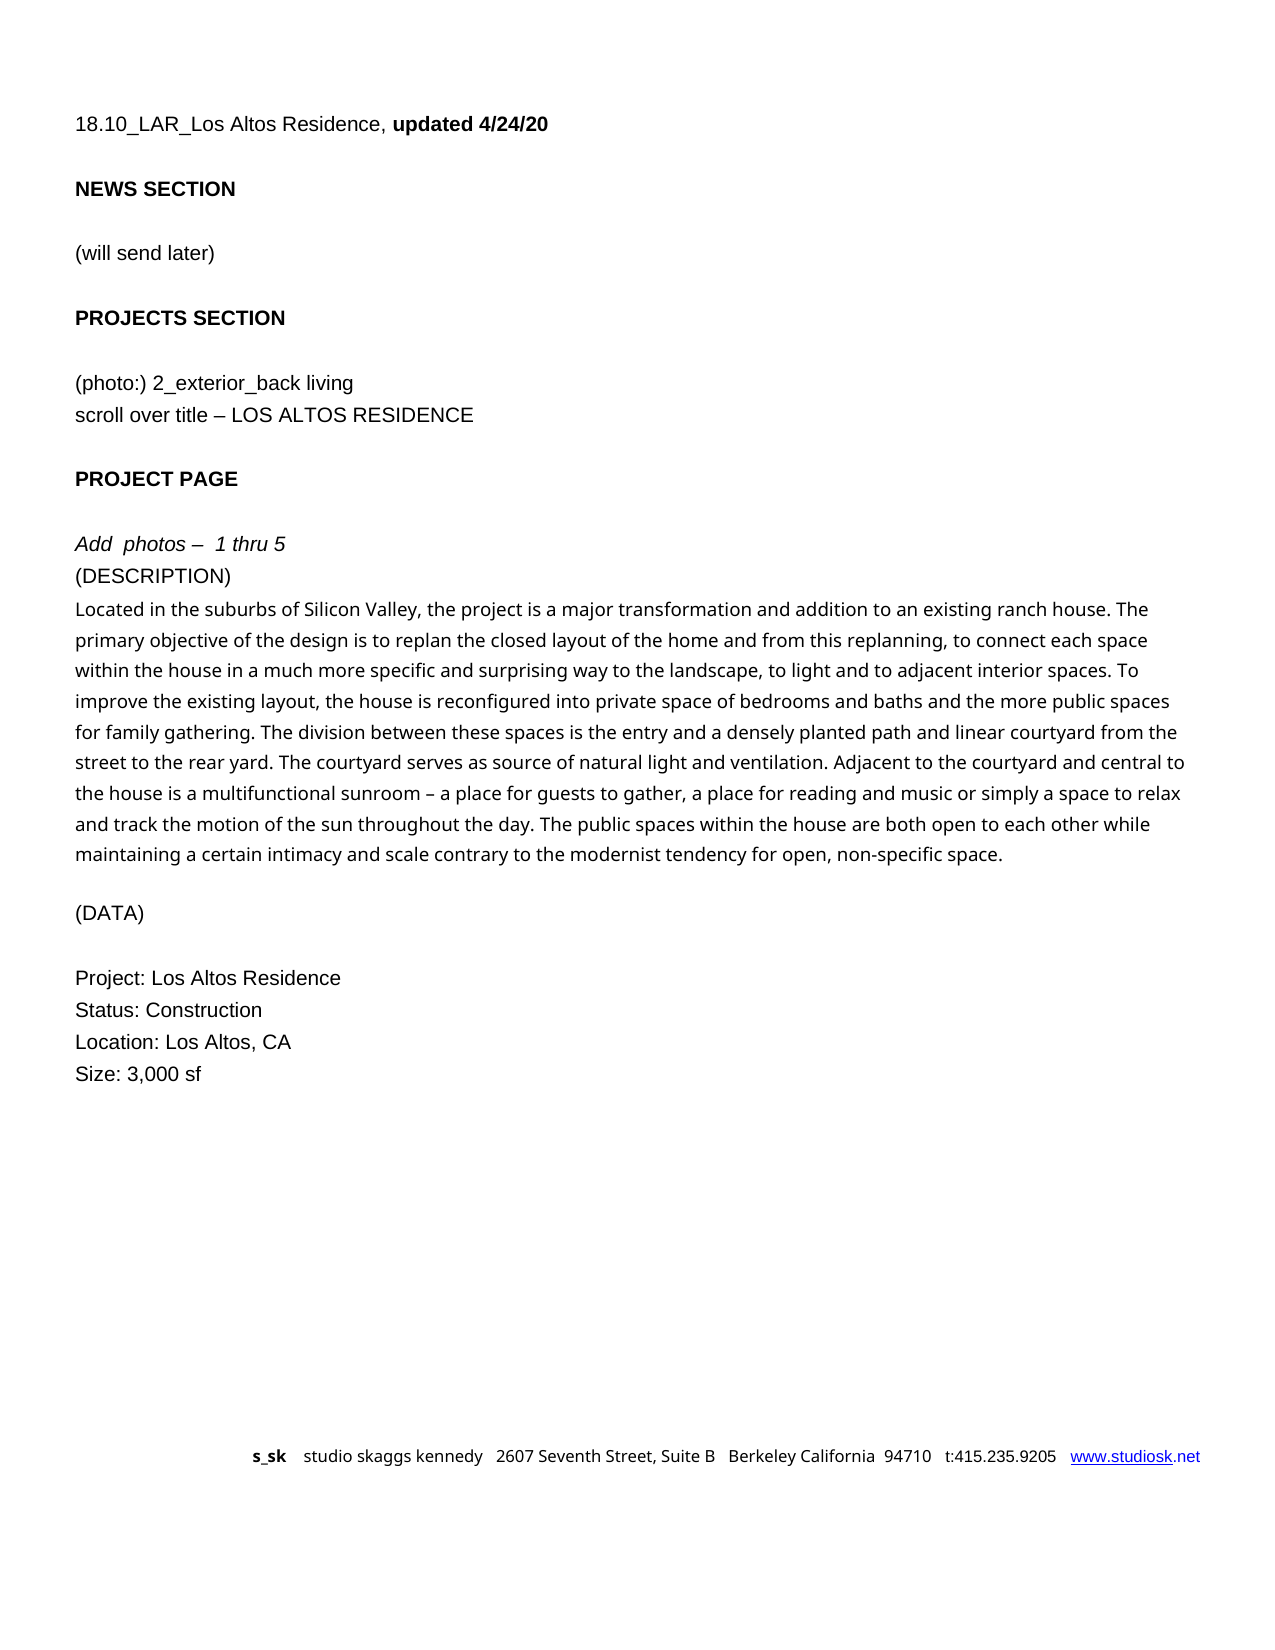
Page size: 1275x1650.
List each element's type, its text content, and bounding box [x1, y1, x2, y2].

text PROJECTS SECTION [75, 306, 1200, 330]
text PROJECT PAGE [75, 467, 1200, 491]
text scroll over title – LOS ALTOS RESIDENCE [75, 403, 1200, 427]
text NEWS SECTION [75, 177, 1200, 201]
text (photo:) 2_exterior_back living [75, 370, 1200, 394]
text Project: Los Altos Residence [75, 965, 1200, 989]
text Status: Construction [75, 998, 1200, 1022]
text (will send later) [75, 241, 1200, 265]
text Add photos – 1 thru 5 [75, 532, 1200, 556]
text Location: Los Altos, CA [75, 1030, 1200, 1054]
text Located in the suburbs of Silicon Valley, the project is a major transformation and addition to an existing ranch house. The primary objective of the design is to replan the closed layout of the home and from this replanning, to connect each space within the house in a much more specific and surprising way to the landscape, to light and to adjacent interior spaces. To improve the existing layout, the house is reconfigured into private space of bedrooms and baths and the more public spaces for family gathering. The division between these spaces is the entry and a densely planted path and linear courtyard from the street to the rear yard. The courtyard serves as source of natural light and ventilation. Adjacent to the courtyard and central to the house is a multifunctional sunroom – a place for guests to gather, a place for reading and music or simply a space to relax and track the motion of the sun throughout the day. The public spaces within the house are both open to each other while maintaining a certain intimacy and scale contrary to the modernist tendency for open, non-specific space. [75, 596, 1200, 867]
text Size: 3,000 sf [75, 1062, 1200, 1086]
text (DESCRIPTION) [75, 564, 1200, 588]
text 18.10_LAR_Los Altos Residence, updated 4/24/20 [75, 112, 1200, 136]
text (DATA) [75, 901, 1200, 925]
